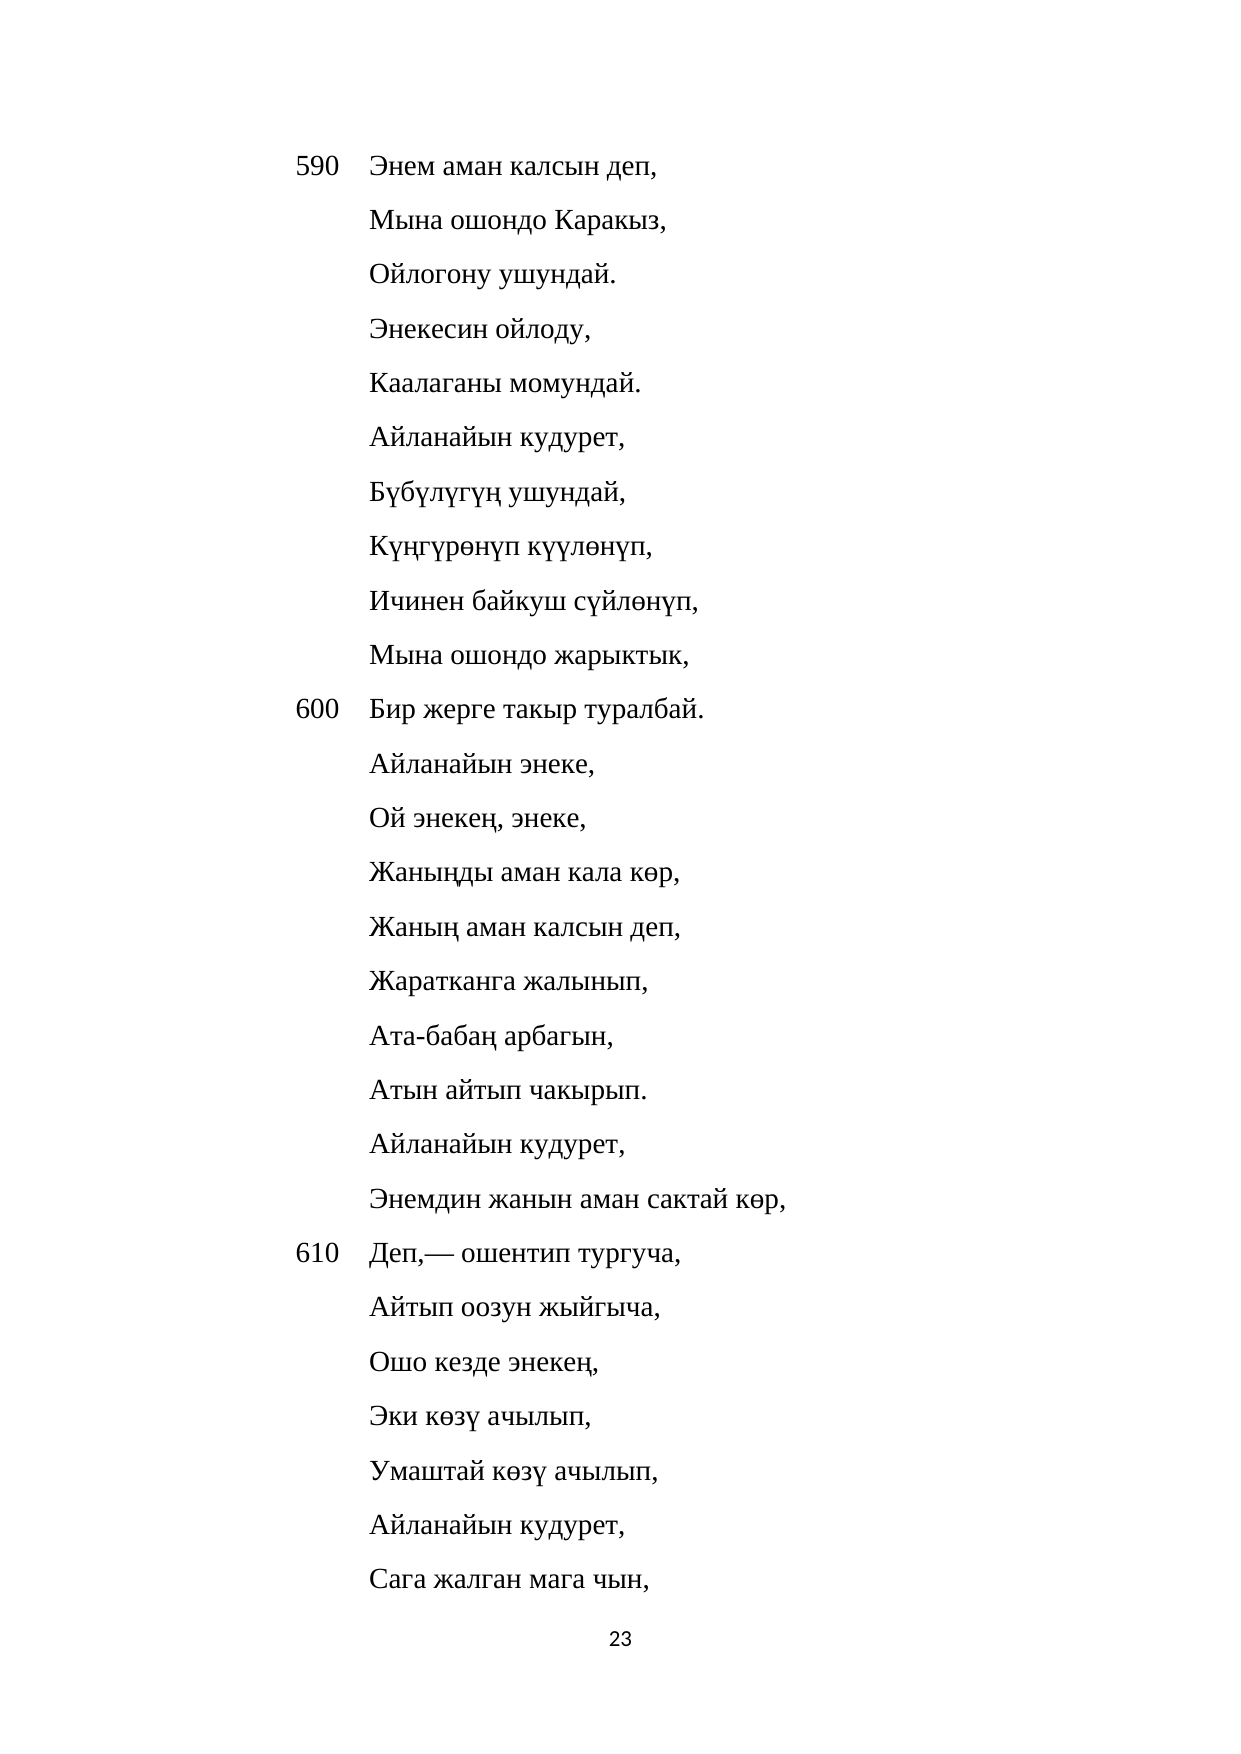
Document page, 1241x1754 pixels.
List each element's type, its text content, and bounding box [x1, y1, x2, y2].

text Ошо кезде энекең, [369, 1344, 1093, 1377]
text Ойлогону ушундай. [369, 256, 1093, 290]
text Жаратканга жалынып, [369, 963, 1093, 997]
text 590 Энем аман калсын деп, [148, 148, 1093, 181]
text Энекесин ойлоду, [369, 311, 1093, 344]
text Айланайын энеке, [369, 746, 1093, 779]
text Эки көзү ачылып, [369, 1398, 1093, 1432]
text Жаның аман калсын деп, [369, 909, 1093, 942]
text Айланайын кудурет, [369, 419, 1093, 453]
text Айланайын кудурет, [369, 1507, 1093, 1541]
text Умаштай көзү ачылып, [369, 1453, 1093, 1486]
text Мына ошондо Каракыз, [369, 202, 1093, 236]
text Ата-бабаң арбагын, [369, 1018, 1093, 1051]
text Ой энекең, энеке, [369, 800, 1093, 834]
text Мына ошондо жарыктык, [369, 637, 1093, 671]
text Айланайын кудурет, [369, 1126, 1093, 1160]
text Каалаганы момундай. [369, 365, 1093, 399]
text Жаныңды аман кала көр, [369, 854, 1093, 888]
text 610 Деп,— ошентип тургуча, [148, 1235, 1093, 1269]
text 600 Бир жерге такыр туралбай. [148, 691, 1093, 725]
text Бүбүлүгүң ушундай, [369, 474, 1093, 507]
text Энемдин жанын аман сактай көр, [369, 1181, 1093, 1214]
text Сага жалган мага чын, [369, 1561, 1093, 1595]
text Ичинен байкуш сүйлөнүп, [369, 583, 1093, 616]
text Атын айтып чакырып. [369, 1072, 1093, 1106]
text Күңгүрөнүп күүлөнүп, [369, 528, 1093, 562]
text Айтып оозун жыйгыча, [369, 1289, 1093, 1323]
